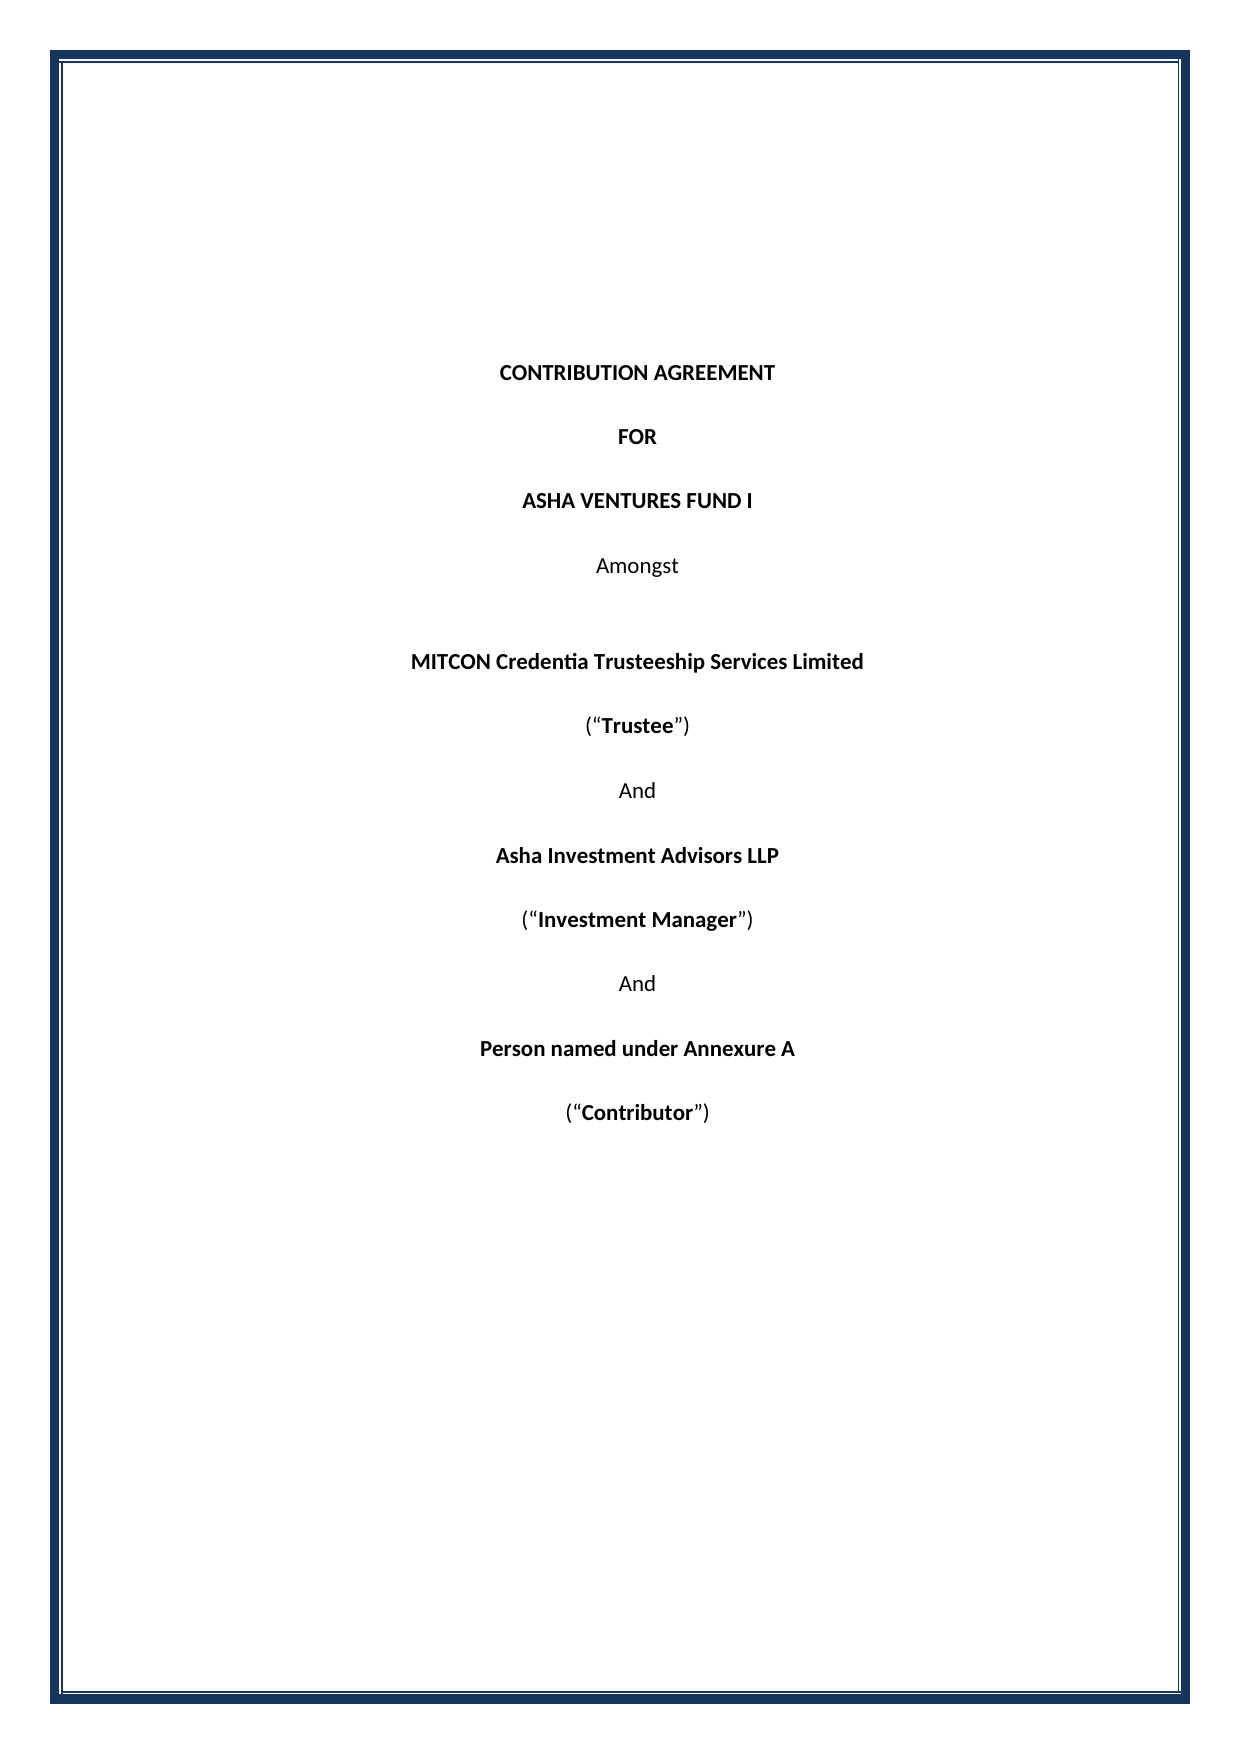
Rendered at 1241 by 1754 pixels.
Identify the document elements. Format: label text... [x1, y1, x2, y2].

text (“Trustee”) [225, 712, 1050, 740]
text Person named under Annexure A [225, 1034, 1050, 1062]
text MITCON Credentia Trusteeship Services Limited [225, 647, 1050, 675]
text And [225, 776, 1050, 804]
text Amongst [225, 551, 1050, 579]
text CONTRIBUTION AGREEMENT [225, 358, 1050, 386]
text ASHA VENTURES FUND I [225, 486, 1050, 514]
text FOR [225, 422, 1050, 450]
text Asha Investment Advisors LLP [225, 841, 1050, 869]
text (“Investment Manager”) [225, 905, 1050, 933]
text And [225, 969, 1050, 998]
text (“Contributor”) [225, 1098, 1050, 1126]
